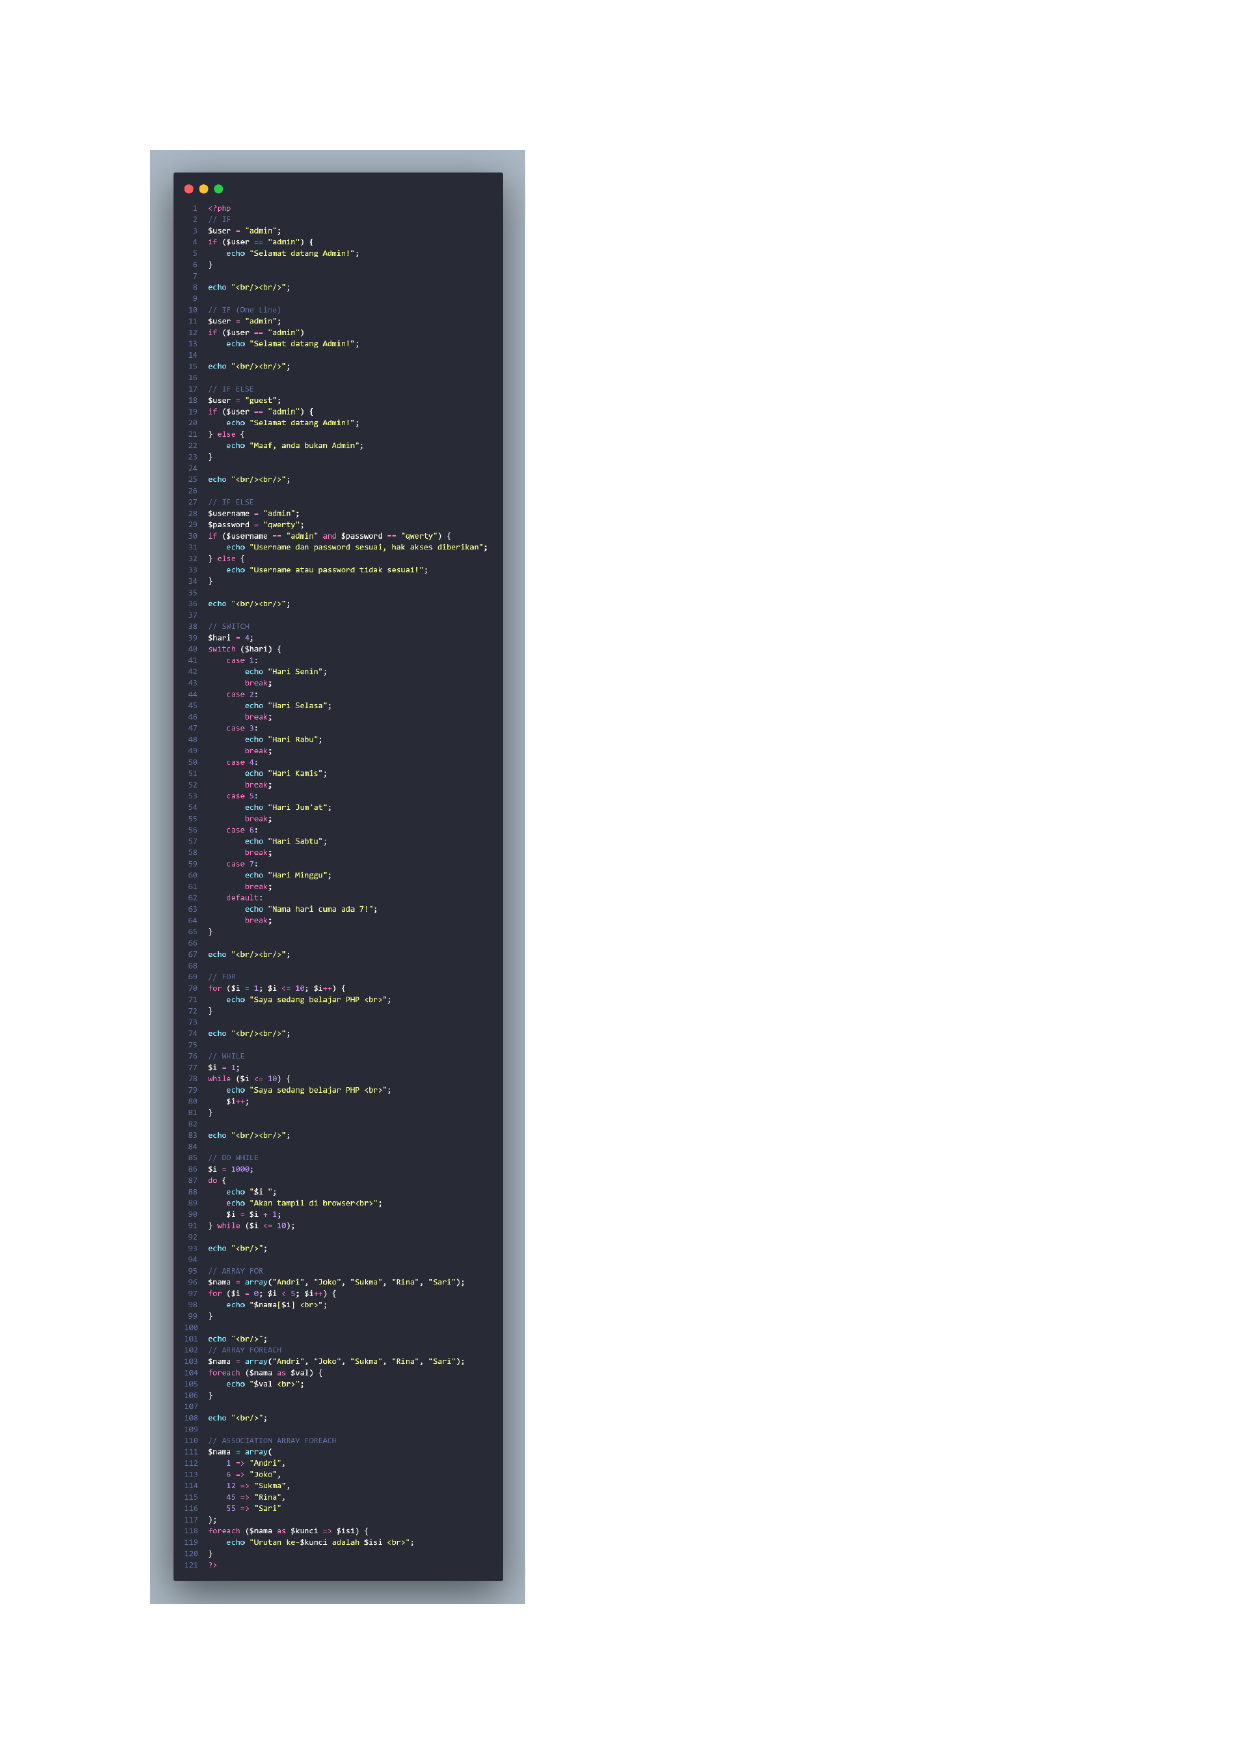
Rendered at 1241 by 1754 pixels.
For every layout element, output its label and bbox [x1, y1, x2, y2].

picture [150, 150, 525, 1604]
